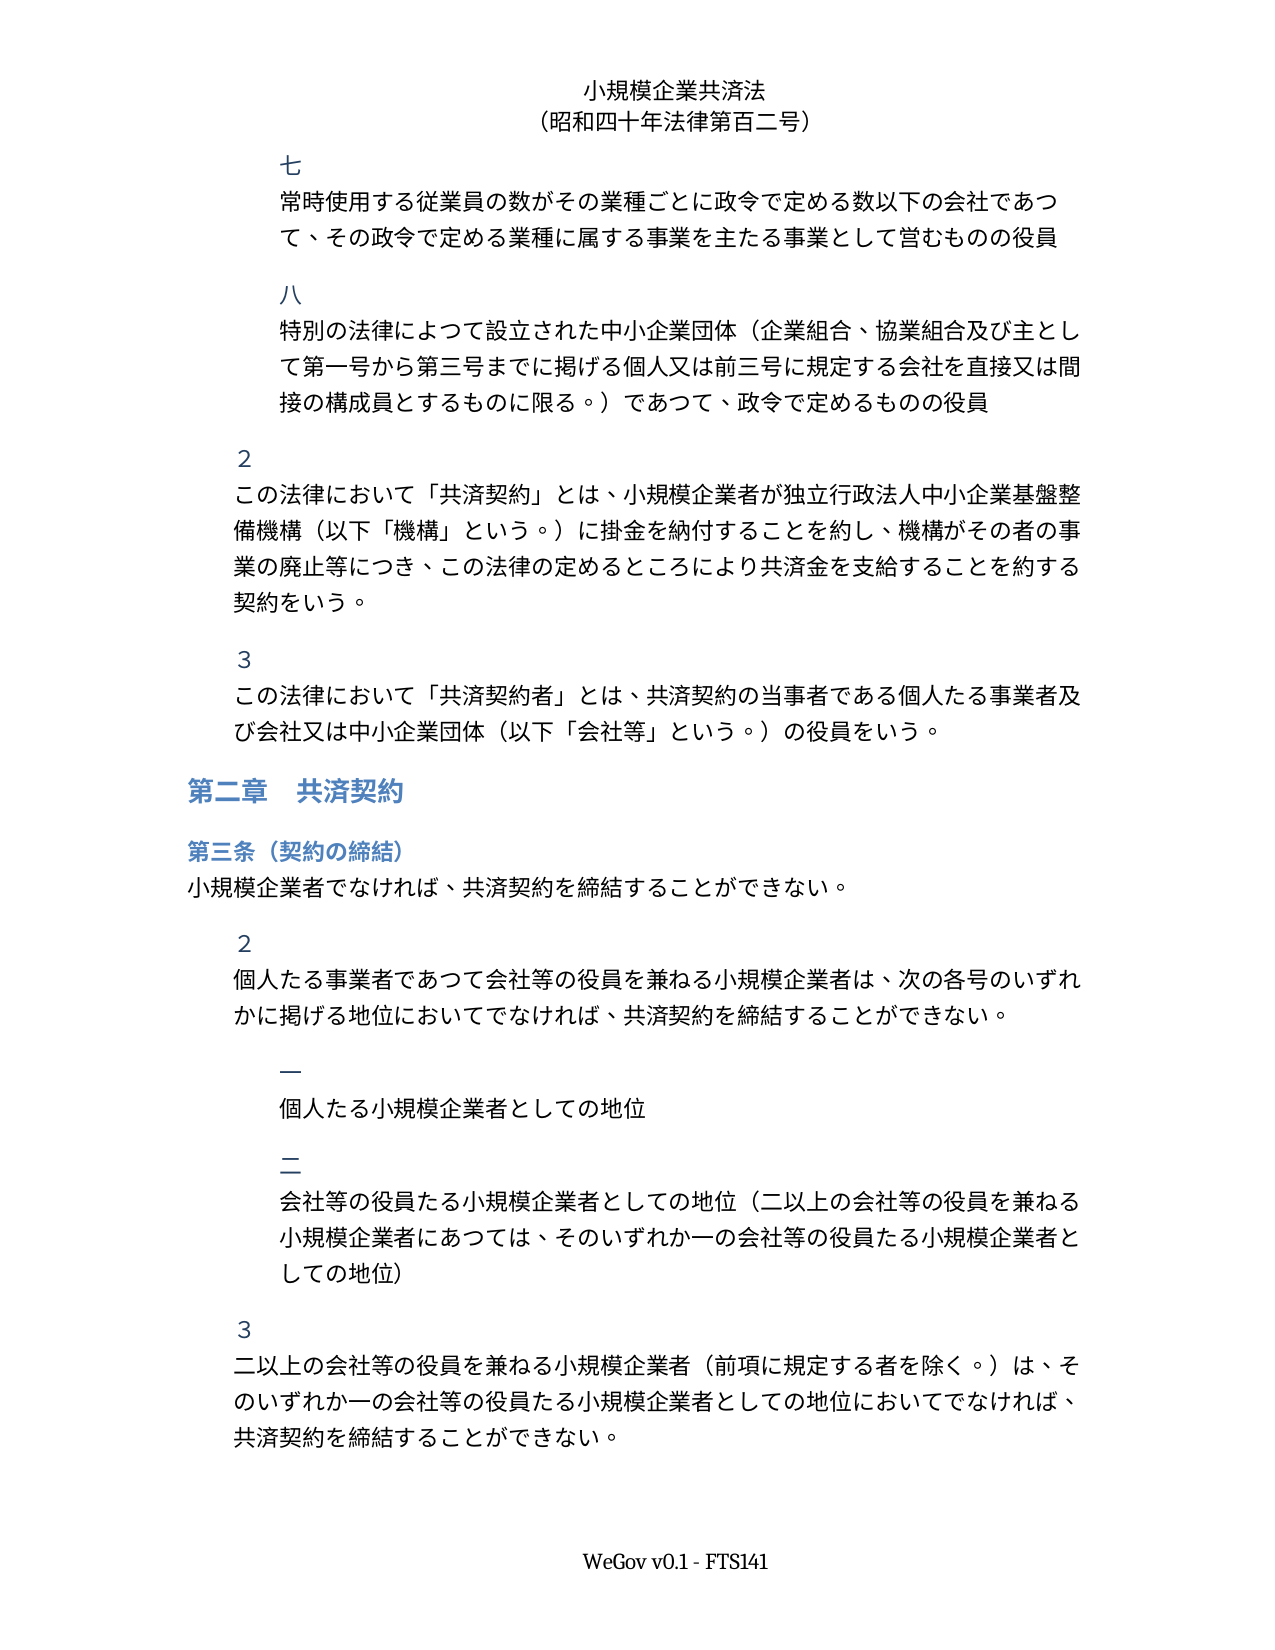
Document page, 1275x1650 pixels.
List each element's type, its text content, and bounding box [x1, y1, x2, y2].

text 小規模企業者でなければ、共済契約を締結することができない。 [187, 872, 1087, 903]
subtitle ２ [233, 928, 1087, 959]
subtitle ２ [233, 443, 1087, 474]
text この法律において「共済契約」とは、小規模企業者が独立行政法人中小企業基盤整備機構（以下「機構」という。）に掛金を納付することを約し、機構がその者の事業の廃止等につき、この法律の定めるところにより共済金を支給することを約する契約をいう。 [233, 479, 1087, 618]
subtitle 七 [279, 150, 1087, 181]
text 個人たる小規模企業者としての地位 [279, 1093, 1087, 1124]
subtitle 第三条（契約の締結） [187, 836, 1087, 867]
subtitle 二 [279, 1150, 1087, 1181]
text この法律において「共済契約者」とは、共済契約の当事者である個人たる事業者及び会社又は中小企業団体（以下「会社等」という。）の役員をいう。 [233, 680, 1087, 747]
subtitle ３ [233, 1314, 1087, 1346]
text 個人たる事業者であつて会社等の役員を兼ねる小規模企業者は、次の各号のいずれかに掲げる地位においてでなければ、共済契約を締結することができない。 [233, 964, 1087, 1031]
subtitle 第二章 共済契約 [187, 772, 1087, 809]
text 二以上の会社等の役員を兼ねる小規模企業者（前項に規定する者を除く。）は、そのいずれか一の会社等の役員たる小規模企業者としての地位においてでなければ、共済契約を締結することができない。 [233, 1350, 1087, 1453]
subtitle ３ [233, 644, 1087, 675]
text 会社等の役員たる小規模企業者としての地位（二以上の会社等の役員を兼ねる小規模企業者にあつては、そのいずれか一の会社等の役員たる小規模企業者としての地位） [279, 1186, 1087, 1289]
text 特別の法律によつて設立された中小企業団体（企業組合、協業組合及び主として第一号から第三号までに掲げる個人又は前三号に規定する会社を直接又は間接の構成員とするものに限る。）であつて、政令で定めるものの役員 [279, 314, 1087, 418]
text 常時使用する従業員の数がその業種ごとに政令で定める数以下の会社であつて、その政令で定める業種に属する事業を主たる事業として営むものの役員 [279, 186, 1087, 253]
subtitle 八 [279, 279, 1087, 310]
subtitle 一 [279, 1057, 1087, 1088]
